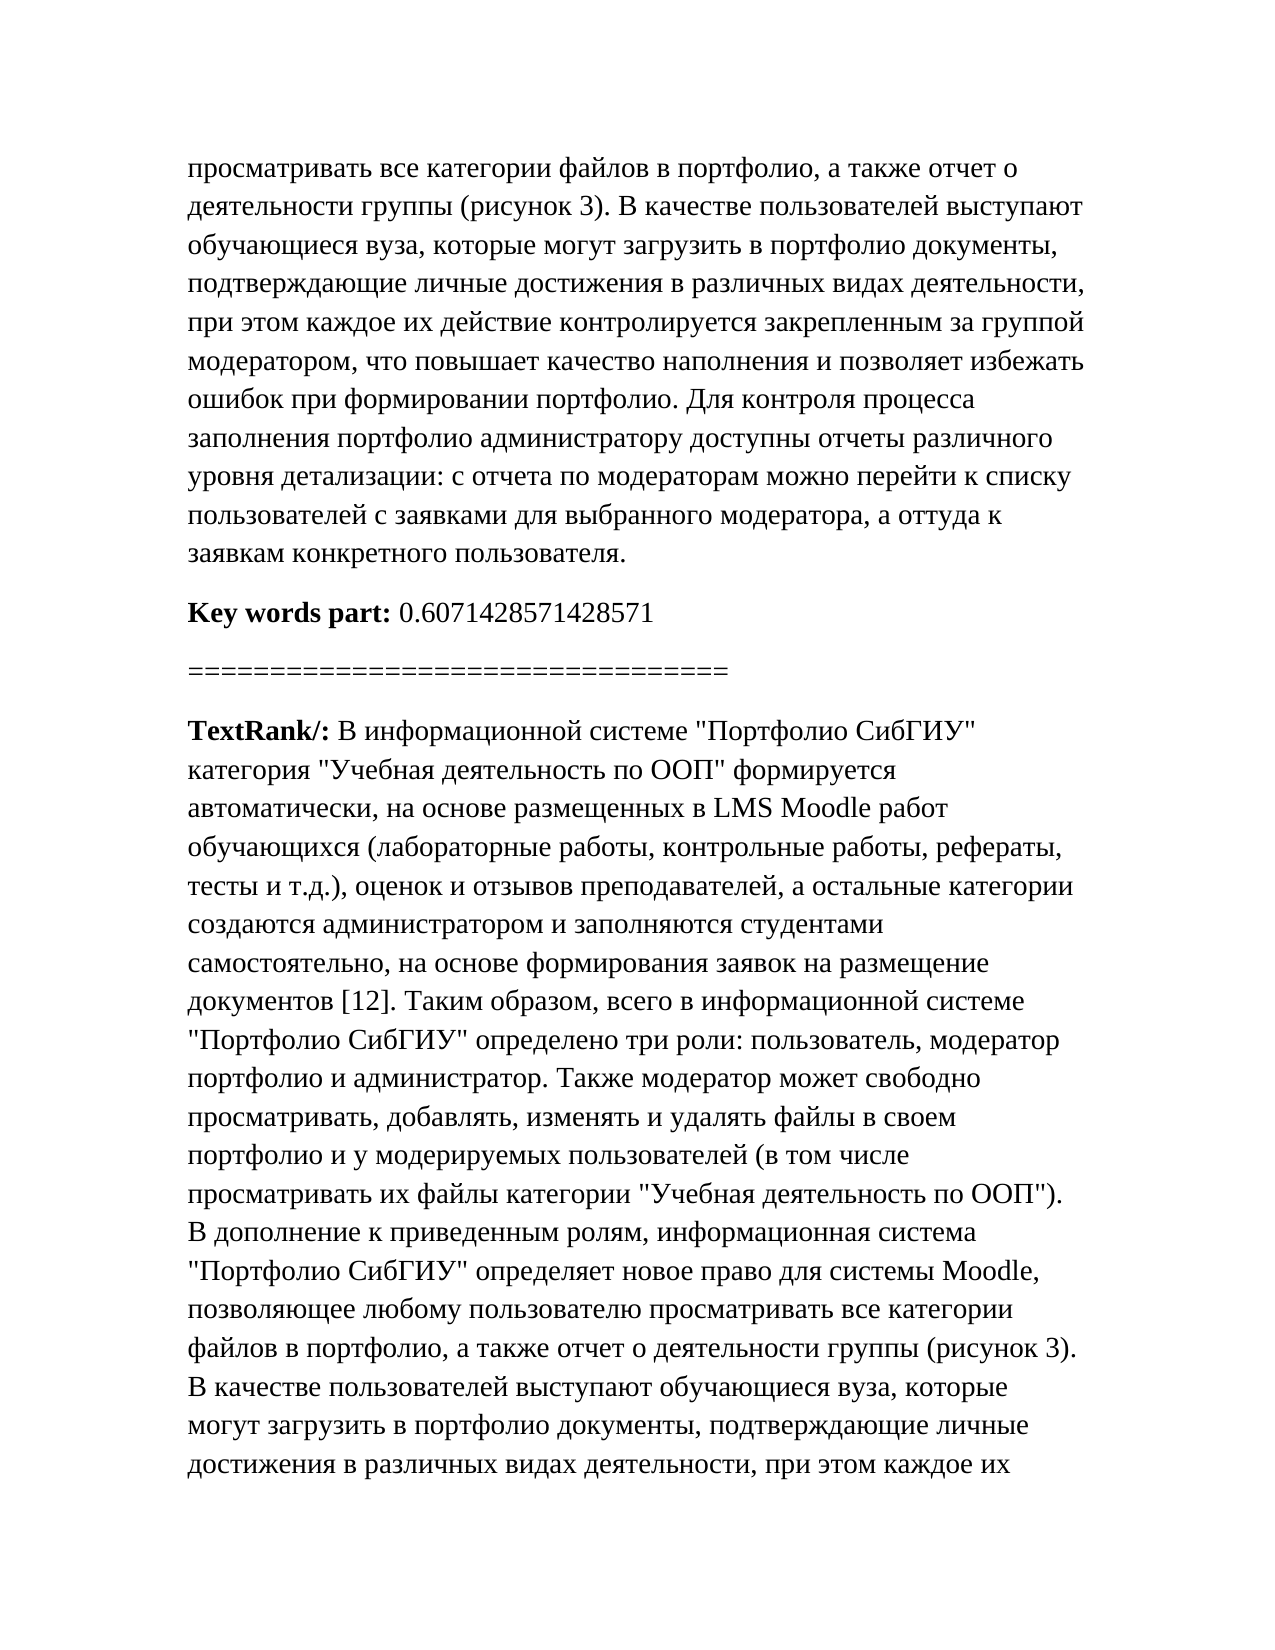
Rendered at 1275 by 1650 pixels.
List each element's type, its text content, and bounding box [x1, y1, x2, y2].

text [187, 713, 1087, 1479]
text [187, 150, 1087, 569]
text Key words part: 0.6071428571428571 [187, 595, 1087, 628]
text ================================= [187, 654, 1087, 688]
